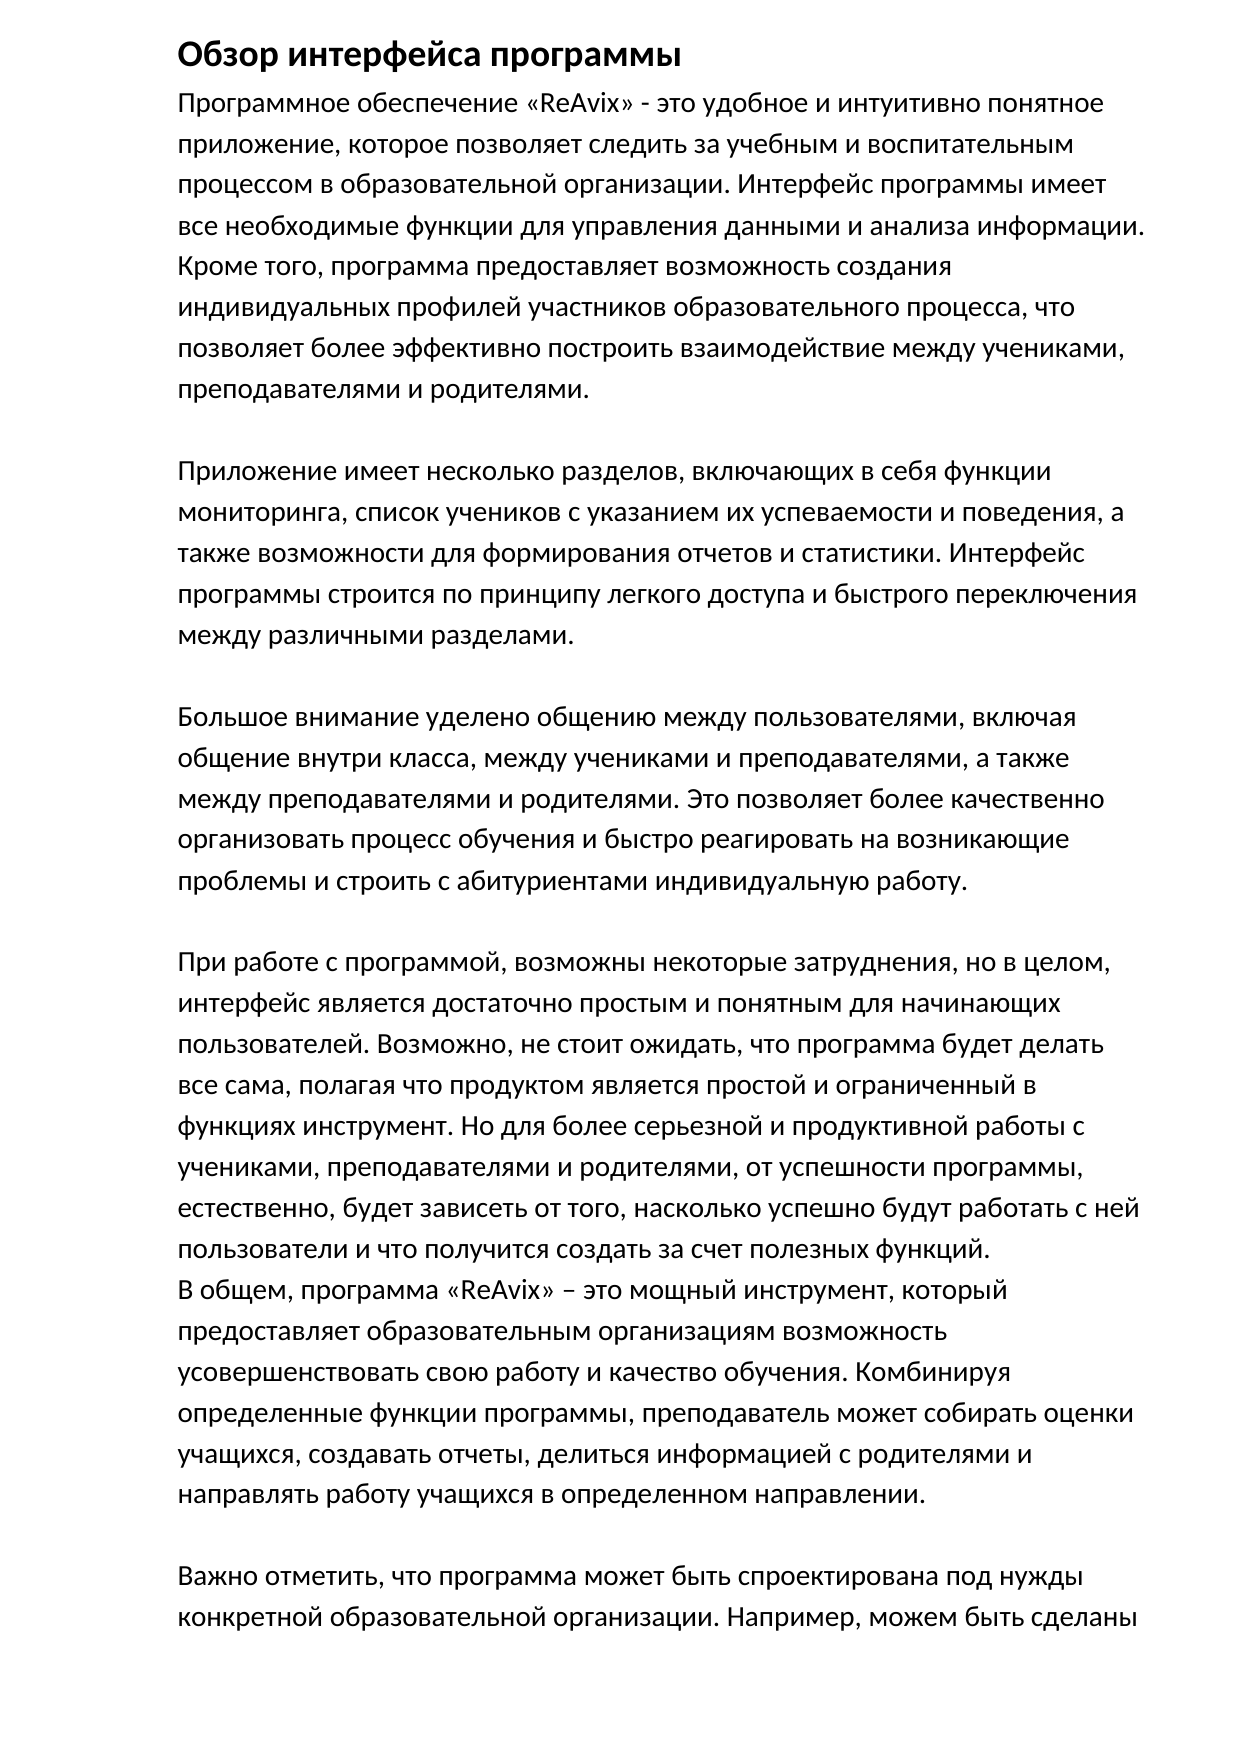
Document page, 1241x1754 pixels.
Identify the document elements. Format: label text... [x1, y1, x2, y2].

subtitle Обзор интерфейса программы [177, 29, 1152, 75]
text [177, 84, 1152, 1634]
